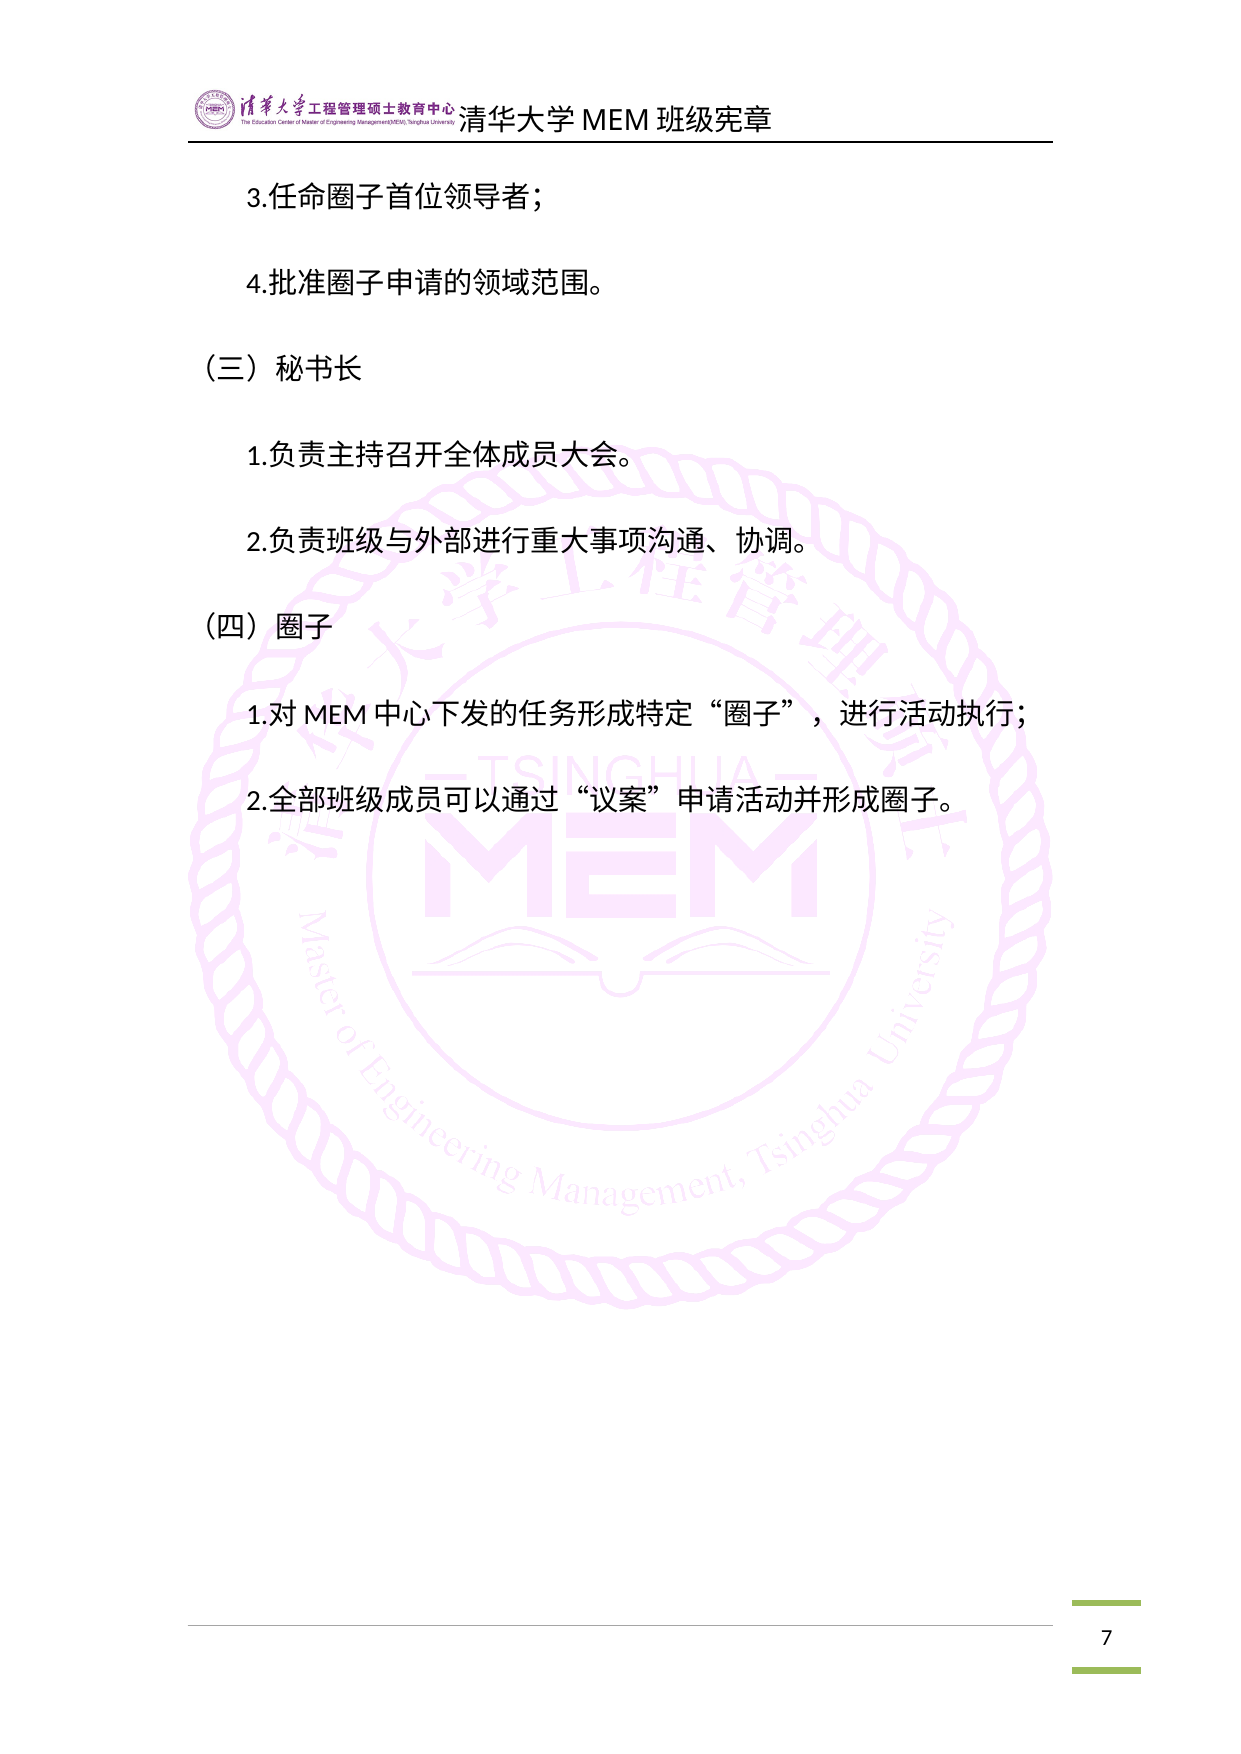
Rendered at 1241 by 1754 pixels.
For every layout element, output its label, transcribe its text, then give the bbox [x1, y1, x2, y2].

text 2.全部班级成员可以通过“议案”申请活动并形成圈子。 [187, 765, 1053, 830]
text （三）秘书长 [187, 334, 1053, 399]
text 1.负责主持召开全体成员大会。 [187, 420, 1053, 485]
text 4.批准圈子申请的领域范围。 [187, 248, 1053, 313]
text 1.对MEM中心下发的任务形成特定“圈子”，进行活动执行； [187, 679, 1053, 744]
text 2.负责班级与外部进行重大事项沟通、协调。 [187, 507, 1053, 572]
text （四）圈子 [187, 593, 1053, 658]
picture [187, 88, 459, 131]
text 3.任命圈子首位领导者； [187, 162, 1053, 227]
